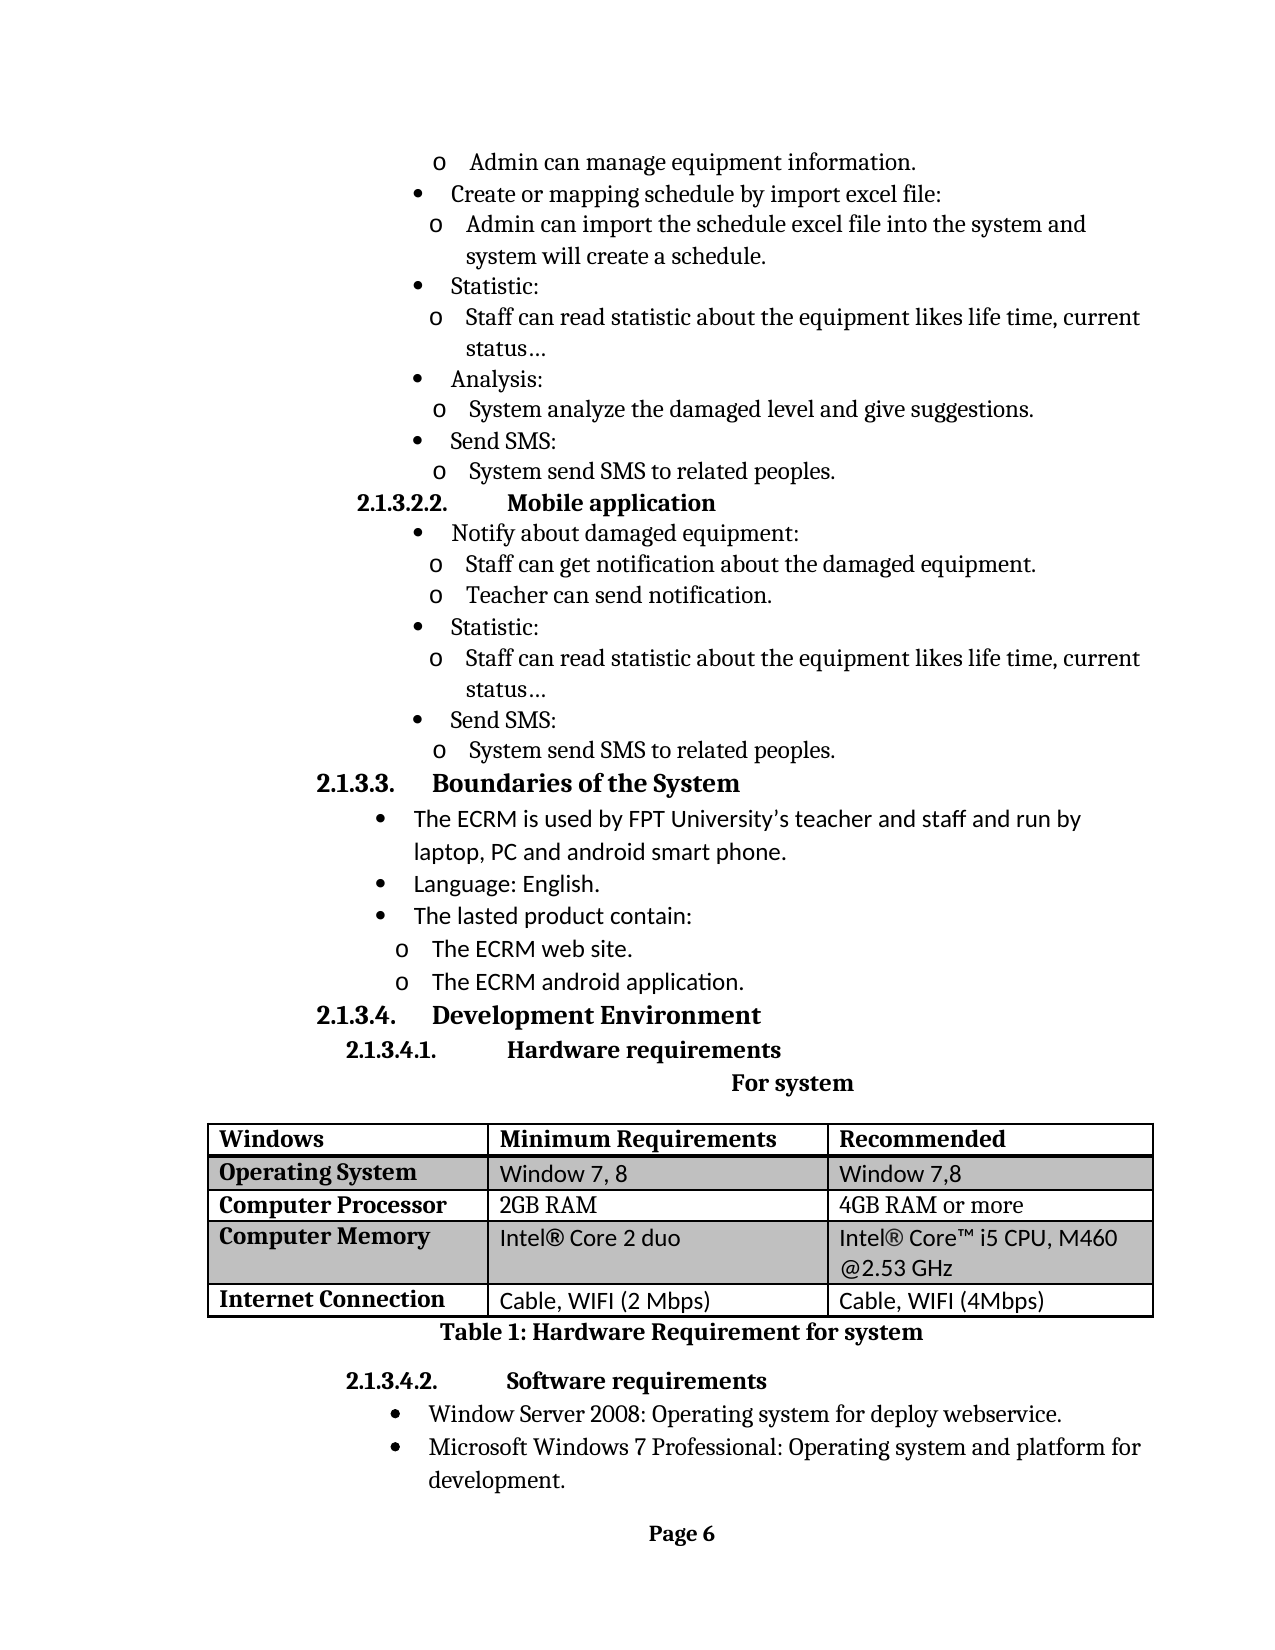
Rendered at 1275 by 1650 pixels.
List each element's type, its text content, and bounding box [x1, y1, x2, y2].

text Table 1: Hardware Requirement for system [207, 1317, 1157, 1346]
list Hardware requirements [346, 1036, 1157, 1064]
list The ECRM android application. [394, 966, 1157, 998]
table_cell Operating System [209, 1158, 487, 1189]
table_cell Window 7, 8 [489, 1158, 827, 1189]
list The lasted product contain: [376, 901, 1157, 931]
list Software requirements [346, 1367, 1157, 1396]
list Statistic: [413, 272, 1157, 301]
list Boundaries of the System [316, 768, 1157, 799]
list Analysis: [413, 364, 1157, 393]
list The ECRM web site. [394, 933, 1157, 964]
list Development Environment [316, 1000, 1157, 1031]
table_cell Internet Connection [209, 1285, 487, 1315]
list The ECRM is used by FPT University’s teacher and staff and run by laptop, PC and android smart phone. [376, 804, 1157, 866]
table_cell Cable, WIFI (2 Mbps) [489, 1285, 827, 1315]
table_header Windows [209, 1125, 487, 1153]
list Admin can manage equipment information. [432, 148, 1157, 178]
table_cell 2GB RAM [489, 1191, 827, 1219]
list Send SMS: [413, 706, 1157, 734]
list Microsoft Windows 7 Professional: Operating system and platform for development. [391, 1433, 1157, 1495]
table_cell 4GB RAM or more [829, 1191, 1152, 1219]
list Language: English. [376, 868, 1157, 899]
list Create or mapping schedule by import excel file: [413, 179, 1157, 208]
list Staff can get notification about the damaged equipment. [428, 550, 1157, 580]
list System send SMS to related peoples. [432, 457, 1157, 487]
list For system [428, 1069, 1157, 1098]
list Staff can read statistic about the equipment likes life time, current status… [428, 302, 1157, 363]
list Staff can read statistic about the equipment likes life time, current status… [428, 644, 1157, 704]
list Mobile application [357, 489, 1157, 518]
list Statistic: [413, 613, 1157, 642]
list Window Server 2008: Operating system for deploy webservice. [391, 1400, 1157, 1429]
table_header Recommended [829, 1125, 1152, 1153]
list Admin can import the schedule excel file into the system and system will create a schedule. [428, 210, 1157, 270]
table_cell Intel® Core 2 duo [489, 1222, 827, 1283]
table_cell Computer Memory [209, 1222, 487, 1283]
list System send SMS to related peoples. [432, 736, 1157, 766]
list Notify about damaged equipment: [413, 519, 1157, 548]
table_cell Computer Processor [209, 1191, 487, 1219]
table_cell Intel® Core™ i5 CPU, M460 @2.53 GHz [829, 1222, 1152, 1283]
list Teacher can send notification. [428, 581, 1157, 611]
table_cell Cable, WIFI (4Mbps) [829, 1285, 1152, 1315]
table_cell Window 7,8 [829, 1158, 1152, 1189]
list Send SMS: [413, 427, 1157, 455]
list System analyze the damaged level and give suggestions. [432, 395, 1157, 425]
table_header Minimum Requirements [489, 1125, 827, 1153]
